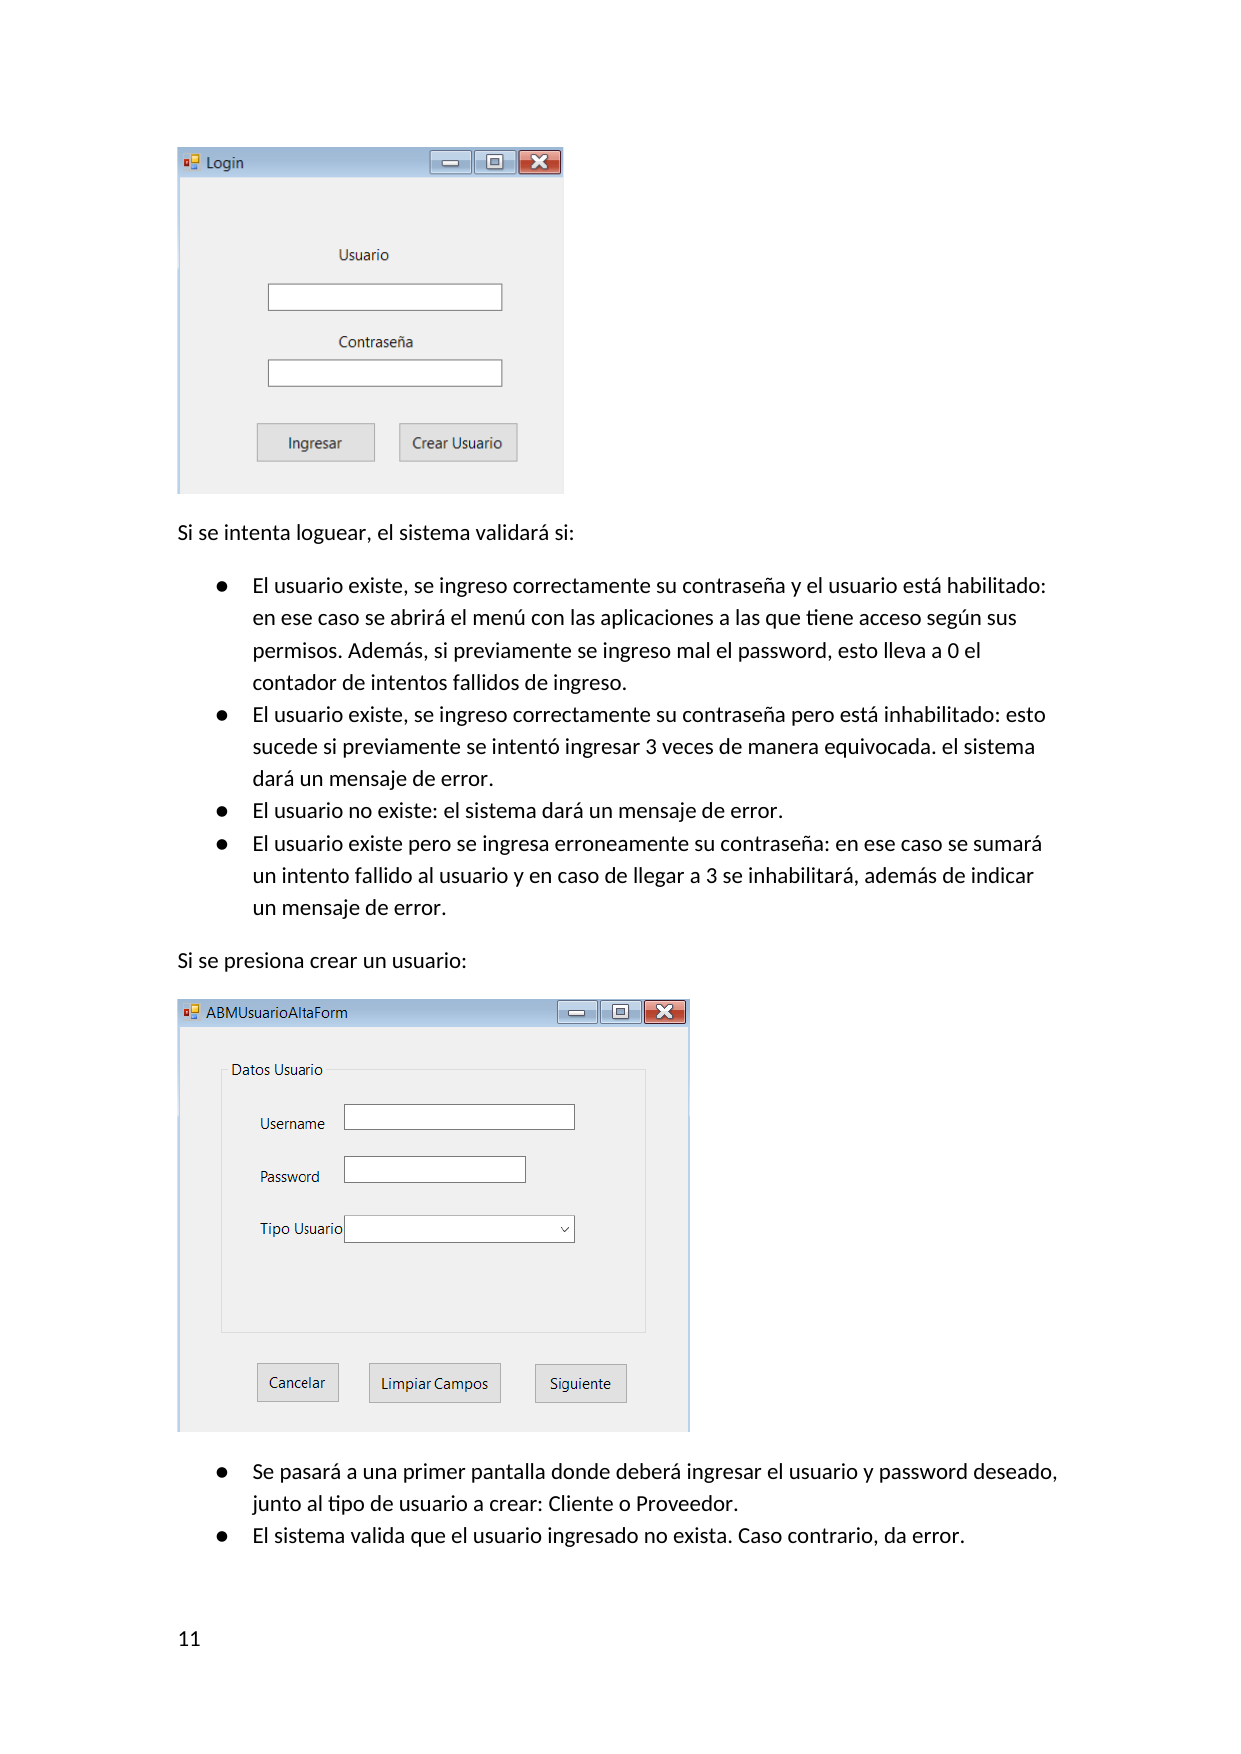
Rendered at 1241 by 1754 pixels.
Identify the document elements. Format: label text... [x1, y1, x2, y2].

text Si se intenta loguear, el sistema validará si: [177, 518, 1063, 546]
list El usuario no existe: el sistema dará un mensaje de error. [215, 797, 1063, 825]
picture [177, 999, 690, 1432]
list El usuario existe, se ingreso correctamente su contraseña y el usuario está habilitado: en ese caso se abrirá el menú con las aplicaciones a las que tiene acceso según sus permisos. Además, si previamente se ingreso mal el password, esto lleva a 0 el contador de intentos fallidos de ingreso. [215, 571, 1063, 696]
list Se pasará a una primer pantalla donde deberá ingresar el usuario y password deseado, junto al tipo de usuario a crear: Cliente o Proveedor. [215, 1457, 1063, 1517]
text Si se presiona crear un usuario: [177, 946, 1063, 974]
list El sistema valida que el usuario ingresado no exista. Caso contrario, da error. [215, 1521, 1063, 1549]
picture [177, 147, 564, 494]
list El usuario existe pero se ingresa erroneamente su contraseña: en ese caso se sumará un intento fallido al usuario y en caso de llegar a 3 se inhabilitará, además de indicar un mensaje de error. [215, 829, 1063, 921]
list El usuario existe, se ingreso correctamente su contraseña pero está inhabilitado: esto sucede si previamente se intentó ingresar 3 veces de manera equivocada. el sistema dará un mensaje de error. [215, 700, 1063, 792]
